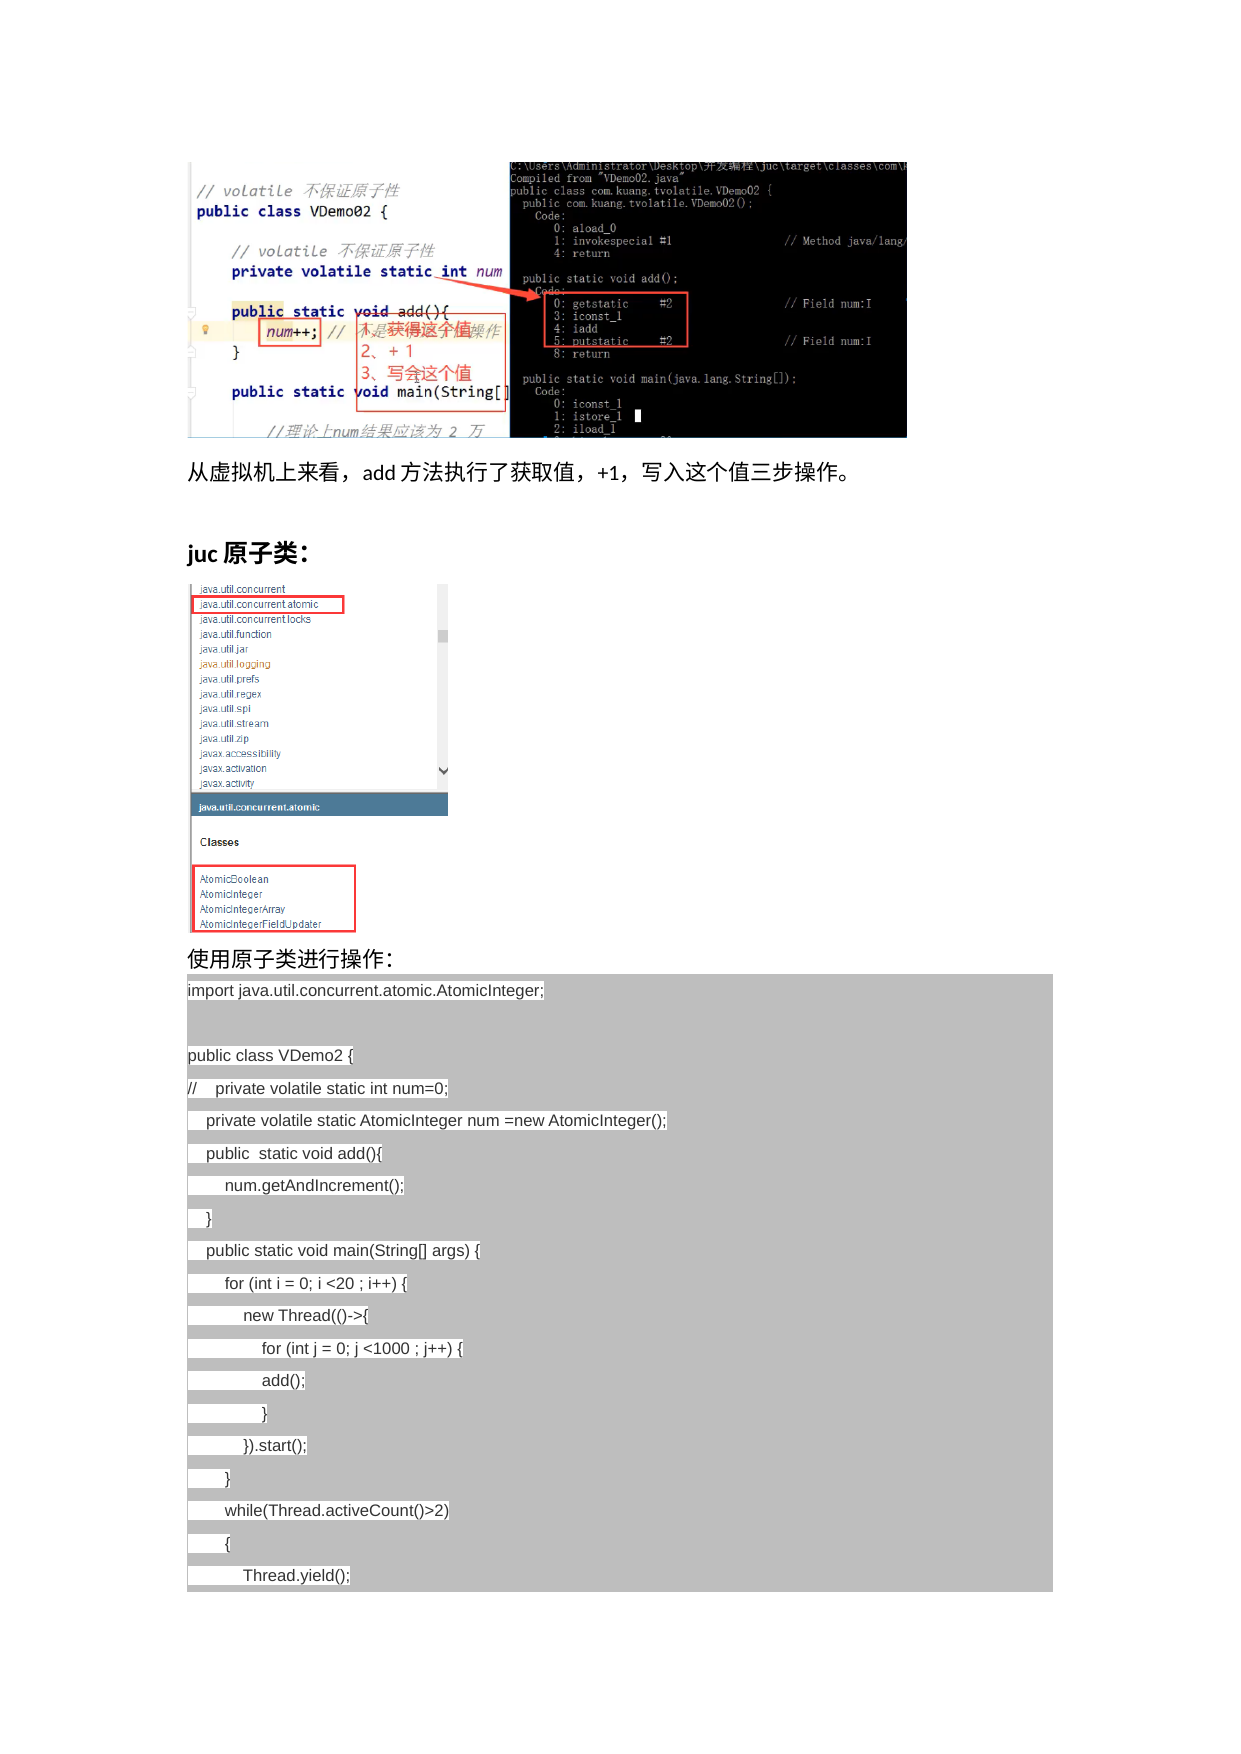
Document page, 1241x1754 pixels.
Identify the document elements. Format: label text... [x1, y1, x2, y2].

picture [187, 584, 448, 933]
list juc原子类： [187, 519, 1053, 584]
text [187, 974, 1053, 1592]
list 从虚拟机上来看，add方法执行了获取值，+1，写入这个值三步操作。 [187, 454, 1053, 487]
list 使用原子类进行操作： [187, 942, 1053, 974]
picture [187, 162, 907, 438]
